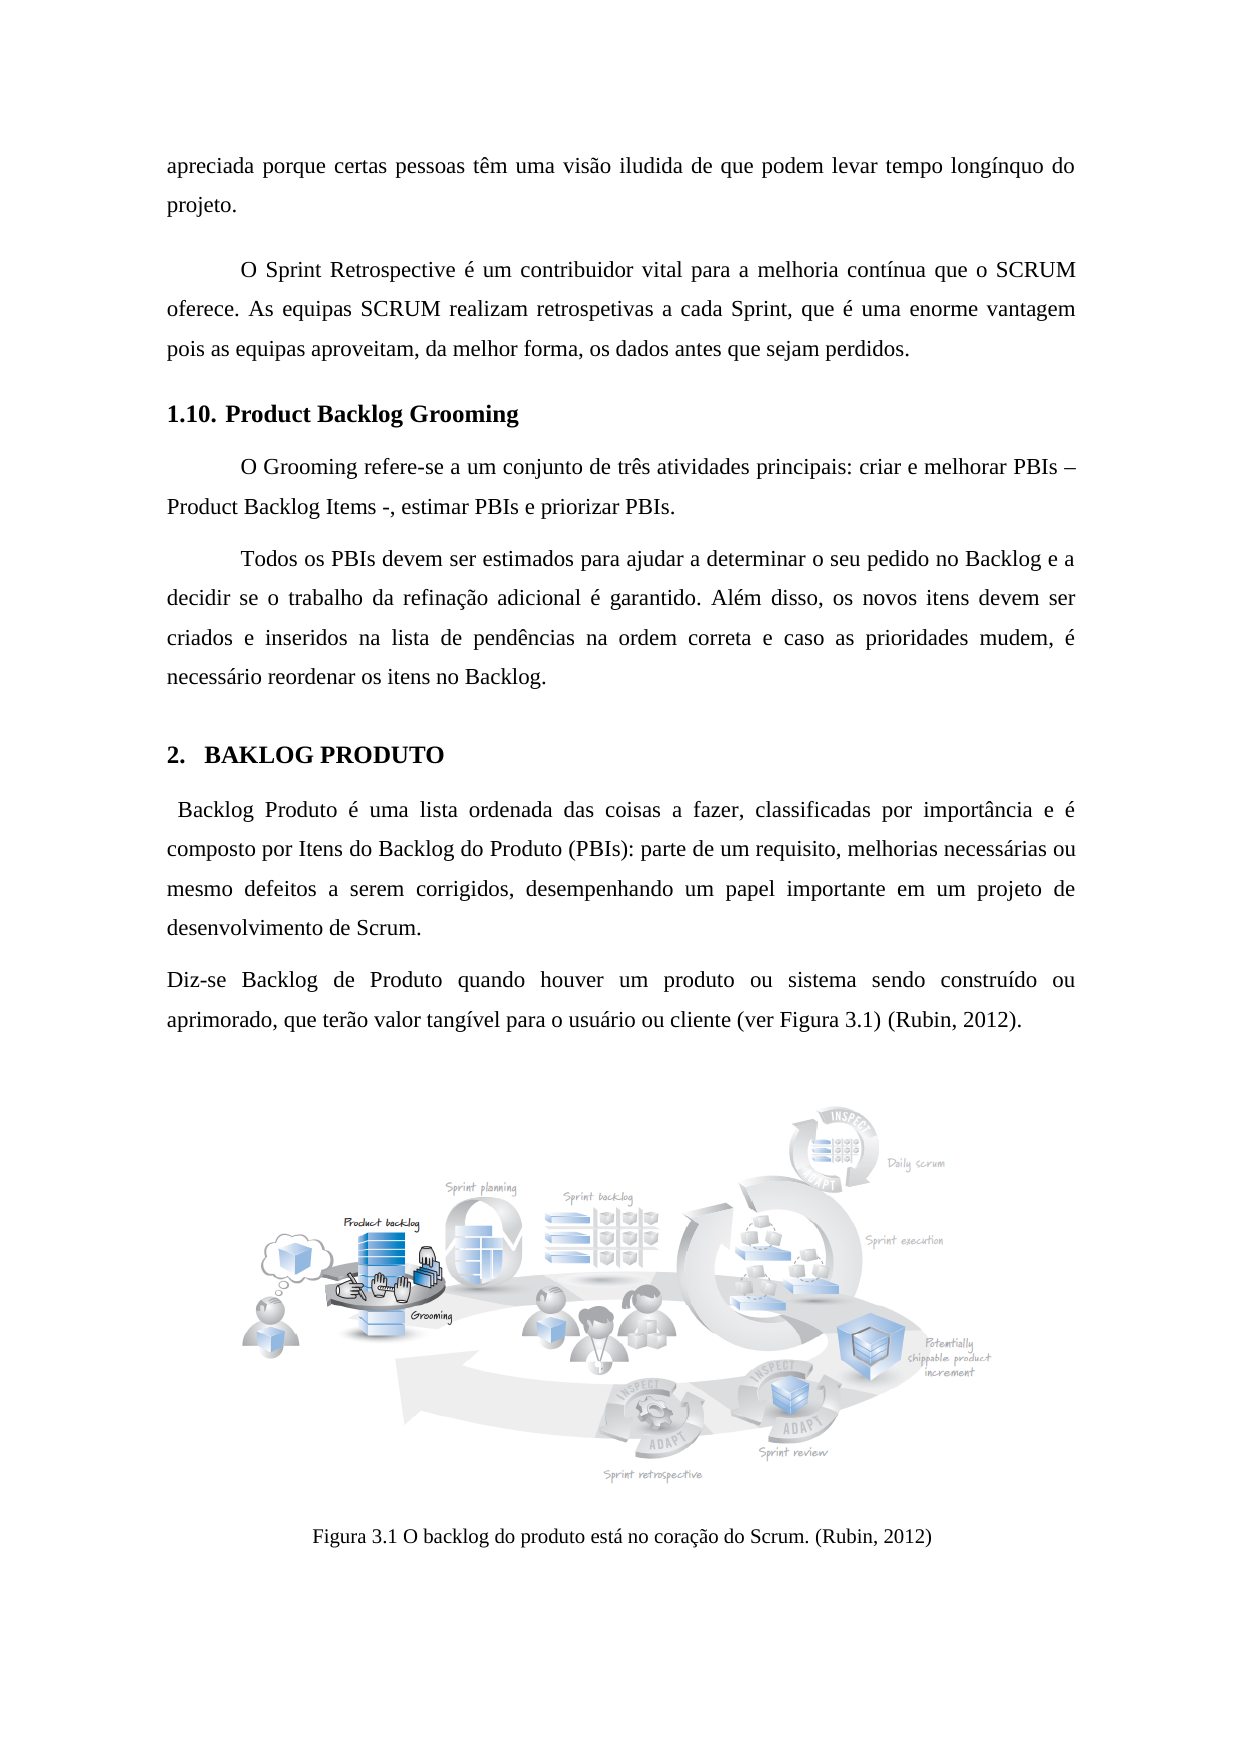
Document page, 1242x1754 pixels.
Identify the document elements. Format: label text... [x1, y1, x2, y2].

text Product Backlog Grooming [167, 399, 1077, 428]
text O Grooming refere-se a um conjunto de três atividades principais: criar e melhorar PBIs – Product Backlog Items -, estimar PBIs e priorizar PBIs. [167, 453, 1077, 519]
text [167, 152, 1077, 218]
text Backlog Produto é uma lista ordenada das coisas a fazer, classificadas por importância e é composto por Itens do Backlog do Produto (PBIs): parte de um requisito, melhorias necessárias ou mesmo defeitos a serem corrigidos, desempenhando um papel importante em um projeto de desenvolvimento de Scrum. [167, 796, 1077, 941]
text O Sprint Retrospective é um contribuidor vital para a melhoria contínua que o SCRUM oferece. As equipas SCRUM realizam retrospetivas a cada Sprint, que é uma enorme vantagem pois as equipas aproveitam, da melhor forma, os dados antes que sejam perdidos. [167, 256, 1077, 361]
subtitle BAKLOG PRODUTO [167, 740, 1077, 769]
text Diz-se Backlog de Produto quando houver um produto ou sistema sendo construído ou aprimorado, que terão valor tangível para o usuário ou cliente (ver Figura 3.1). [167, 966, 1077, 1032]
picture [166, 1057, 1078, 1499]
text Figura 3.1 O backlog do produto está no coração do Scrum. [167, 1524, 1077, 1548]
text Todos os PBIs devem ser estimados para ajudar a determinar o seu pedido no Backlog e a decidir se o trabalho da refinação adicional é garantido. Além disso, os novos itens devem ser criados e inseridos na lista de pendências na ordem correta e caso as prioridades mudem, é necessário reordenar os itens no Backlog. [167, 545, 1077, 689]
